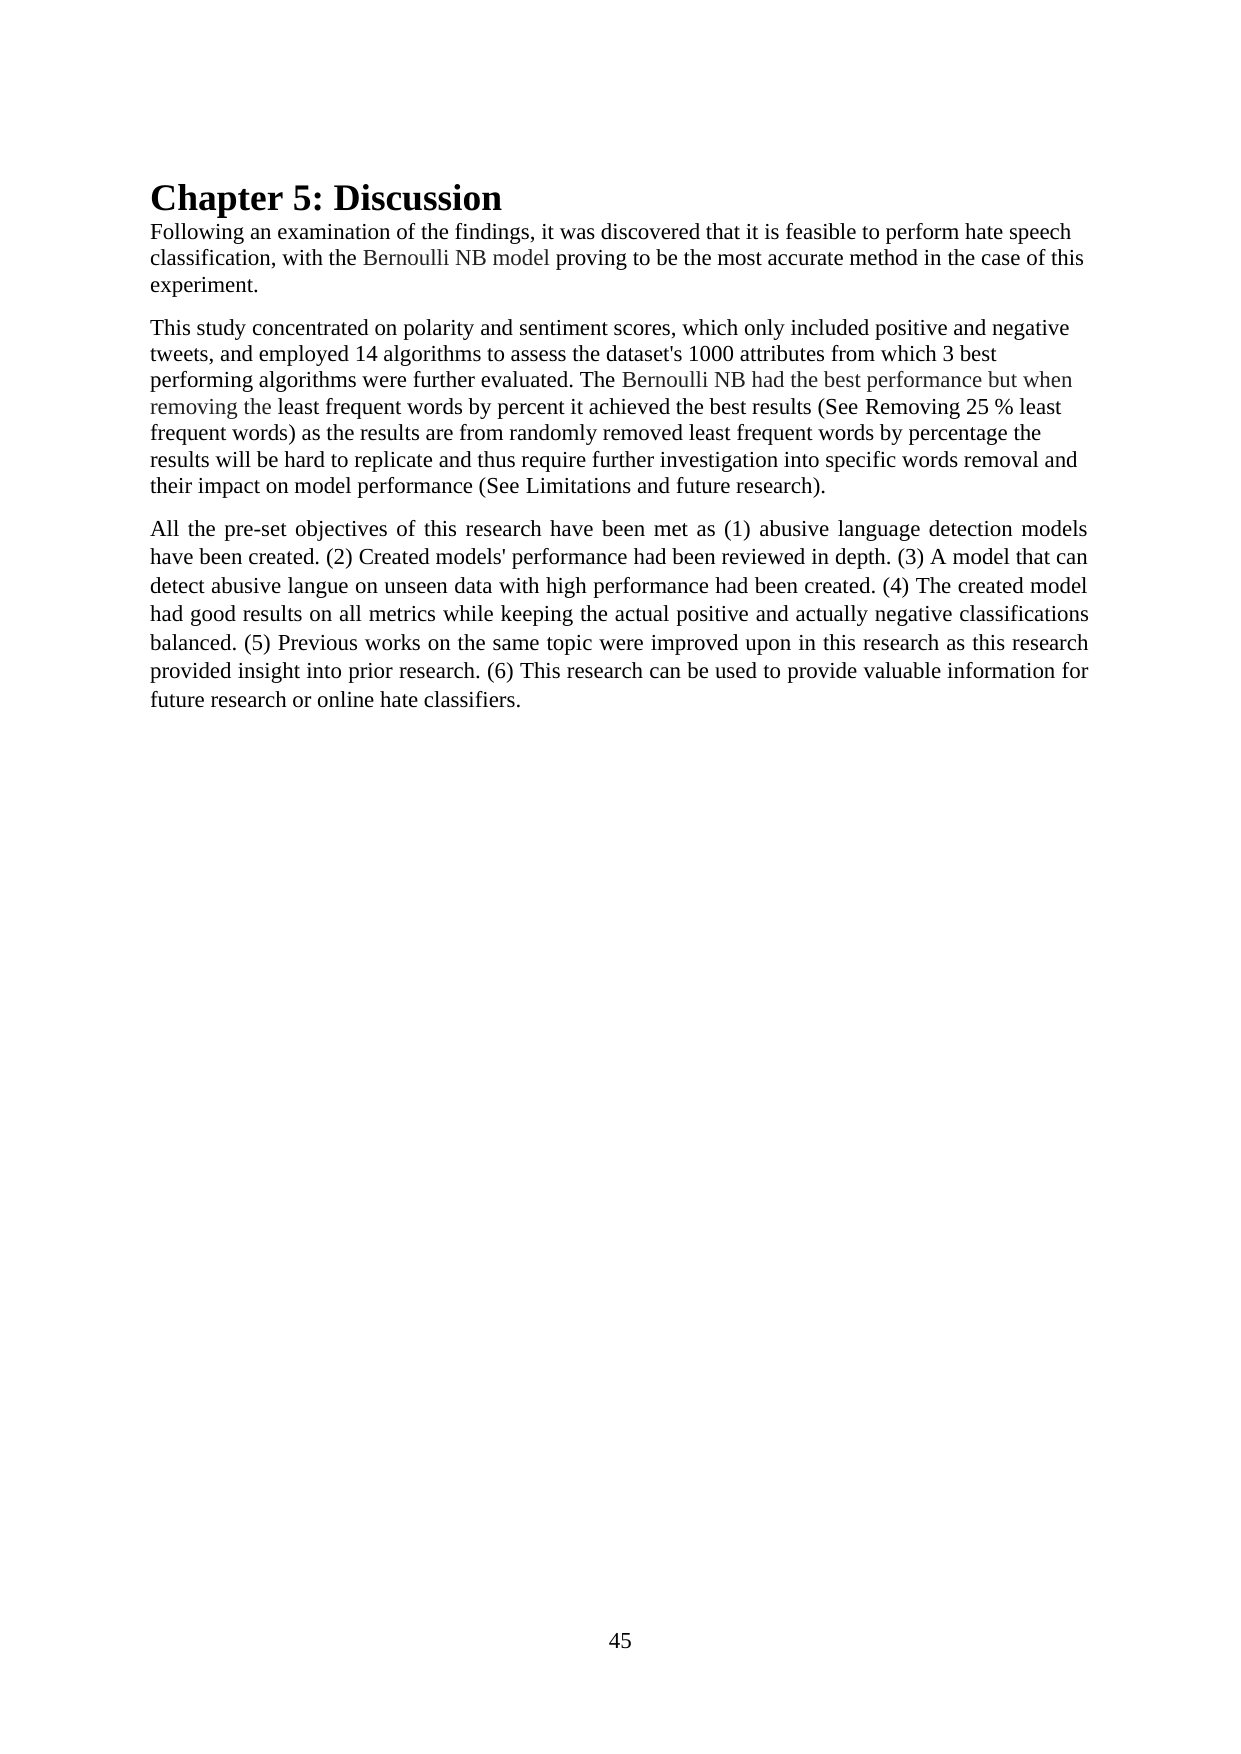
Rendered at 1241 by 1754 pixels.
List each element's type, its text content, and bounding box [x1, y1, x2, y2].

subtitle Discussion [150, 175, 1090, 218]
text All the pre-set objectives of this research have been met as (1) abusive language detection models have been created. (2) Created models' performance had been reviewed in depth. (3) A model that can detect abusive langue on unseen data with high performance had been created. (4) The created model had good results on all metrics while keeping the actual positive and actually negative classifications balanced. (5) Previous works on the same topic were improved upon in this research as this research provided insight into prior research. (6) This research can be used to provide valuable information for future research or online hate classifiers. [150, 515, 1090, 712]
text This study concentrated on polarity and sentiment scores, which only included positive and negative tweets, and employed 14 algorithms to assess the dataset's 1000 attributes from which 3 best performing algorithms were further evaluated. The Bernoulli NB had the best performance but when removing the least frequent words by percent it achieved the best results (See Removing 25 % least frequent words) as the results are from randomly removed least frequent words by percentage the results will be hard to replicate and thus require further investigation into specific words removal and their impact on model performance (See Limitations and future research). [150, 314, 1090, 498]
text Following an examination of the findings, it was discovered that it is feasible to perform hate speech classification, with the Bernoulli NB model proving to be the most accurate method in the case of this experiment. [150, 218, 1090, 297]
